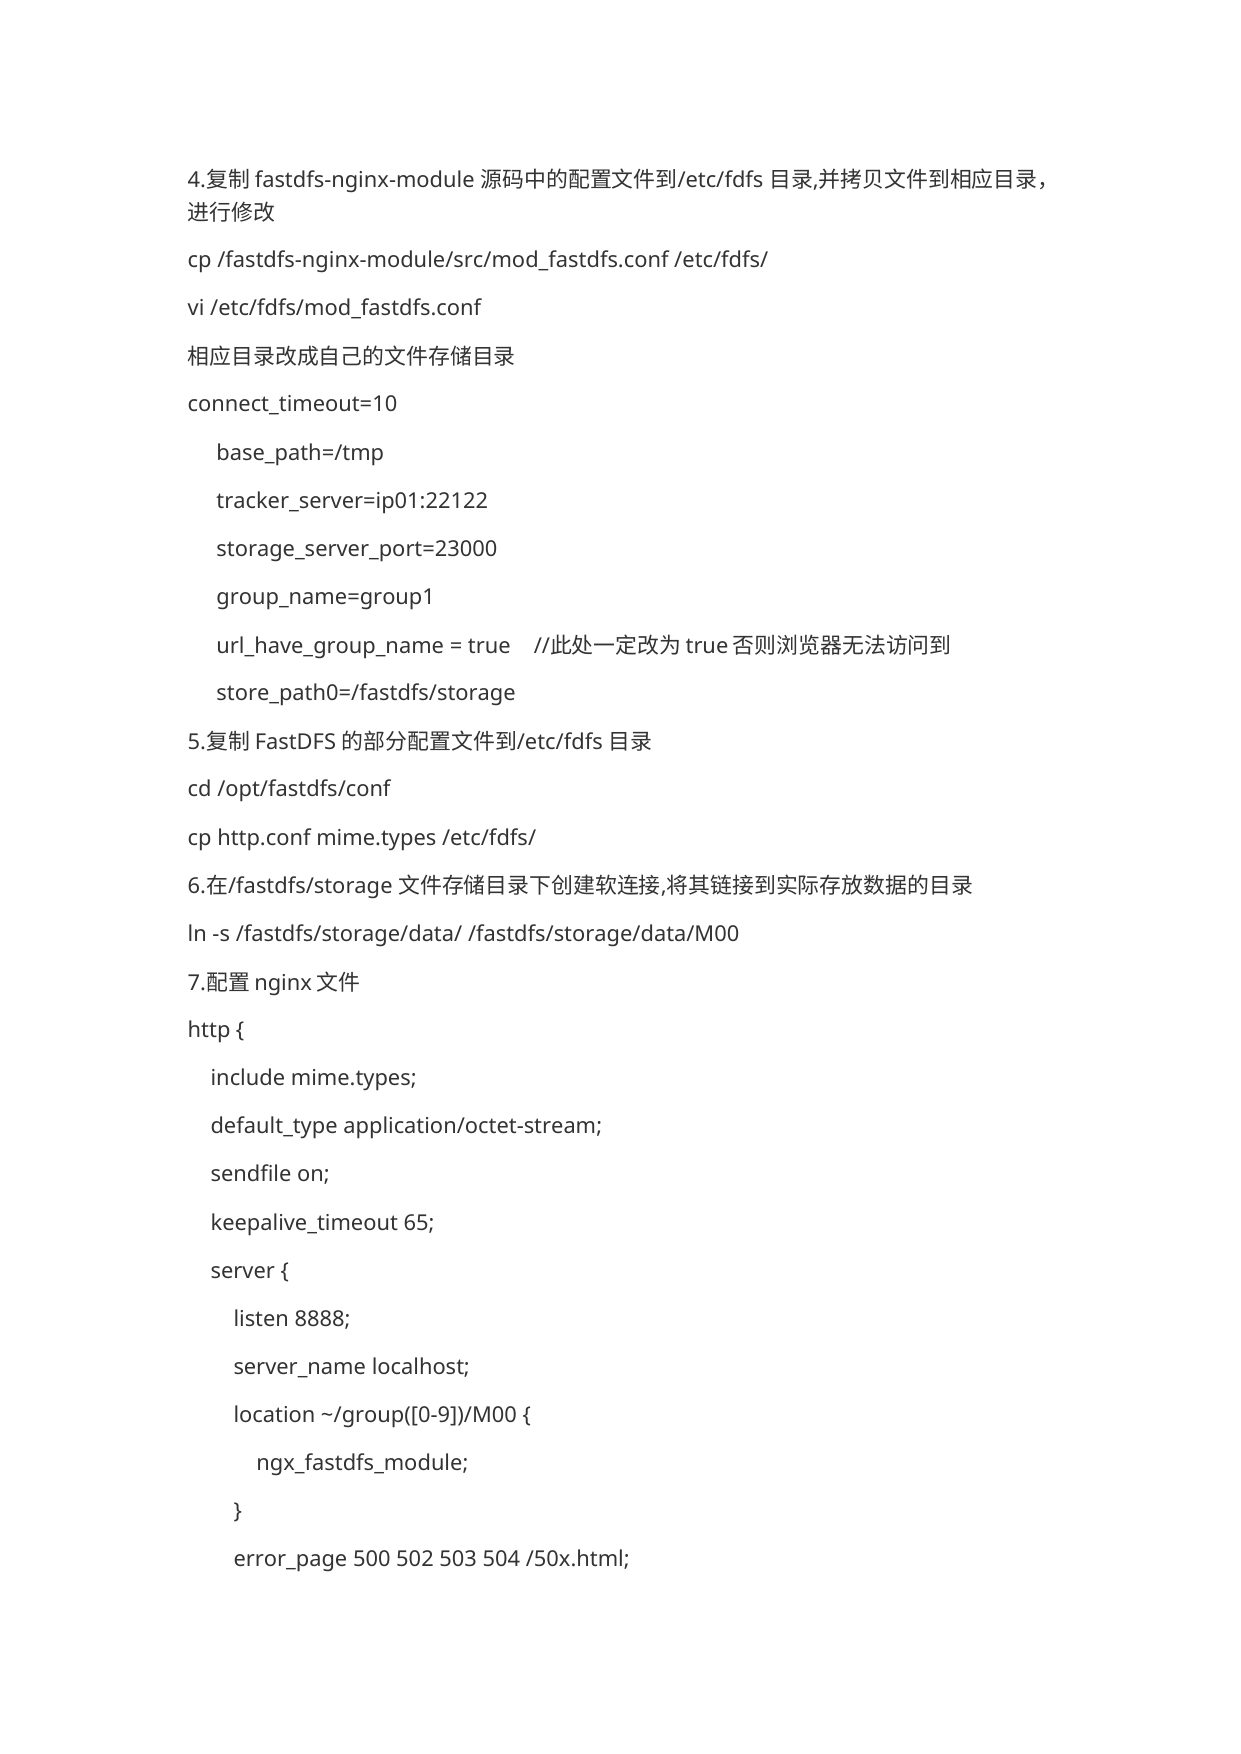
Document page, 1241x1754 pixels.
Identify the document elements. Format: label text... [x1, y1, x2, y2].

text base_path=/tmp [187, 435, 1053, 468]
text cd /opt/fastdfs/conf [187, 772, 1053, 804]
text connect_timeout=10 [187, 387, 1053, 419]
text error_page 500 502 503 504 /50x.html; [187, 1542, 1053, 1574]
text tracker_server=ip01:22122 [187, 483, 1053, 516]
text ngx_fastdfs_module; [187, 1446, 1053, 1478]
text cp http.conf mime.types /etc/fdfs/ [187, 820, 1053, 853]
text 5.复制 FastDFS 的部分配置文件到/etc/fdfs 目录 [187, 724, 1053, 756]
text group_name=group1 [187, 579, 1053, 612]
text listen 8888; [187, 1301, 1053, 1334]
text vi /etc/fdfs/mod_fastdfs.conf [187, 291, 1053, 323]
text url_have_group_name = true //此处一定改为true否则浏览器无法访问到 [187, 628, 1053, 660]
text keepalive_timeout 65; [187, 1205, 1053, 1238]
text store_path0=/fastdfs/storage [187, 676, 1053, 708]
text } [187, 1494, 1053, 1526]
text 相应目录改成自己的文件存储目录 [187, 339, 1053, 371]
text storage_server_port=23000 [187, 531, 1053, 564]
text server_name localhost; [187, 1349, 1053, 1382]
text default_type application/octet-stream; [187, 1109, 1053, 1141]
text 7.配置nginx文件 [187, 964, 1053, 997]
text cp /fastdfs-nginx-module/src/mod_fastdfs.conf /etc/fdfs/ [187, 243, 1053, 275]
text server { [187, 1253, 1053, 1286]
text include mime.types; [187, 1061, 1053, 1093]
text 6.在/fastdfs/storage 文件存储目录下创建软连接,将其链接到实际存放数据的目录 [187, 868, 1053, 901]
text sendfile on; [187, 1157, 1053, 1189]
text location ~/group([0-9])/M00 { [187, 1398, 1053, 1430]
text 4.复制 fastdfs-nginx-module 源码中的配置文件到/etc/fdfs 目录,并拷贝文件到相应目录，进行修改 [187, 162, 1053, 227]
text http { [187, 1013, 1053, 1045]
text ln -s /fastdfs/storage/data/ /fastdfs/storage/data/M00 [187, 916, 1053, 949]
